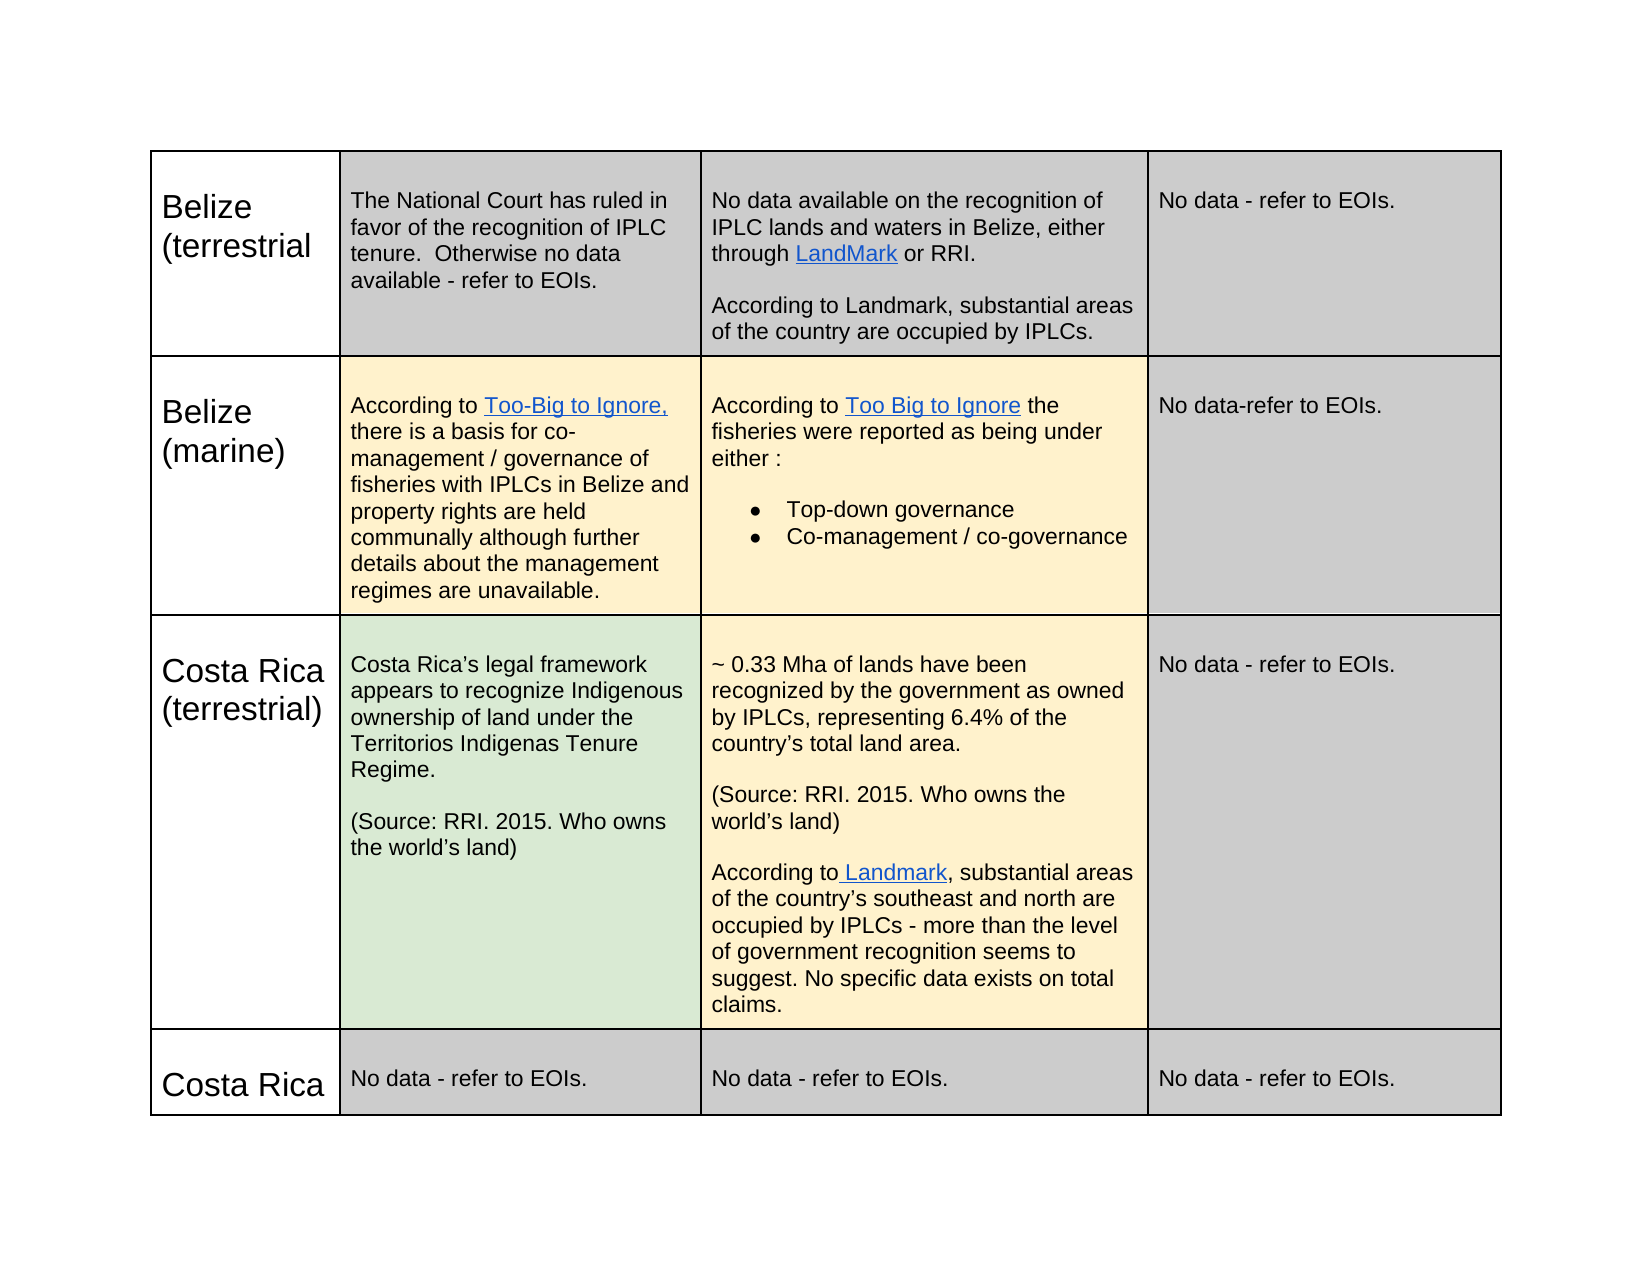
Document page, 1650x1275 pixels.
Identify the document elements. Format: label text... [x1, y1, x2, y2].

table_cell ~ 0.33 Mha of lands have been recognized by the government as owned by IPLCs, representing 6.4% of the country’s total land area. (Source: RRI. 2015. Who owns the world’s land) According to Landmark, substantial areas of the country’s southeast and north are occupied by IPLCs - more than the level of government recognition seems to suggest. No specific data exists on total claims. [702, 616, 1147, 1028]
table_cell Belize (marine) [152, 357, 339, 613]
table_cell No data - refer to EOIs. [1149, 616, 1500, 1028]
table_cell Costa Rica (terrestrial) [152, 616, 339, 1028]
table_cell Belize (terrestrial [152, 152, 339, 355]
table_cell Costa Rica (marine) [152, 1030, 339, 1114]
table_cell No data-refer to EOIs. [1149, 357, 1500, 613]
table_cell No data - refer to EOIs. [1149, 152, 1500, 355]
table_cell No data available on the recognition of IPLC lands and waters in Belize, either through LandMark or RRI. According to Landmark, substantial areas of the country are occupied by IPLCs. [702, 152, 1147, 355]
table_cell According to Too Big to Ignore the fisheries were reported as being under either : Top-down governance Co-management / co-governance [702, 357, 1147, 613]
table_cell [341, 1030, 700, 1114]
table_cell Costa Rica’s legal framework appears to recognize Indigenous ownership of land under the Territorios Indigenas Tenure Regime. (Source: RRI. 2015. Who owns the world’s land) [341, 616, 700, 1028]
table_cell According to Too-Big to Ignore, there is a basis for co-management / governance of fisheries with IPLCs in Belize and property rights are held communally although further details about the management regimes are unavailable. [341, 357, 700, 613]
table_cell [702, 1030, 1147, 1114]
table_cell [1149, 1030, 1500, 1114]
table_cell The National Court has ruled in favor of the recognition of IPLC tenure. Otherwise no data available - refer to EOIs. [341, 152, 700, 355]
